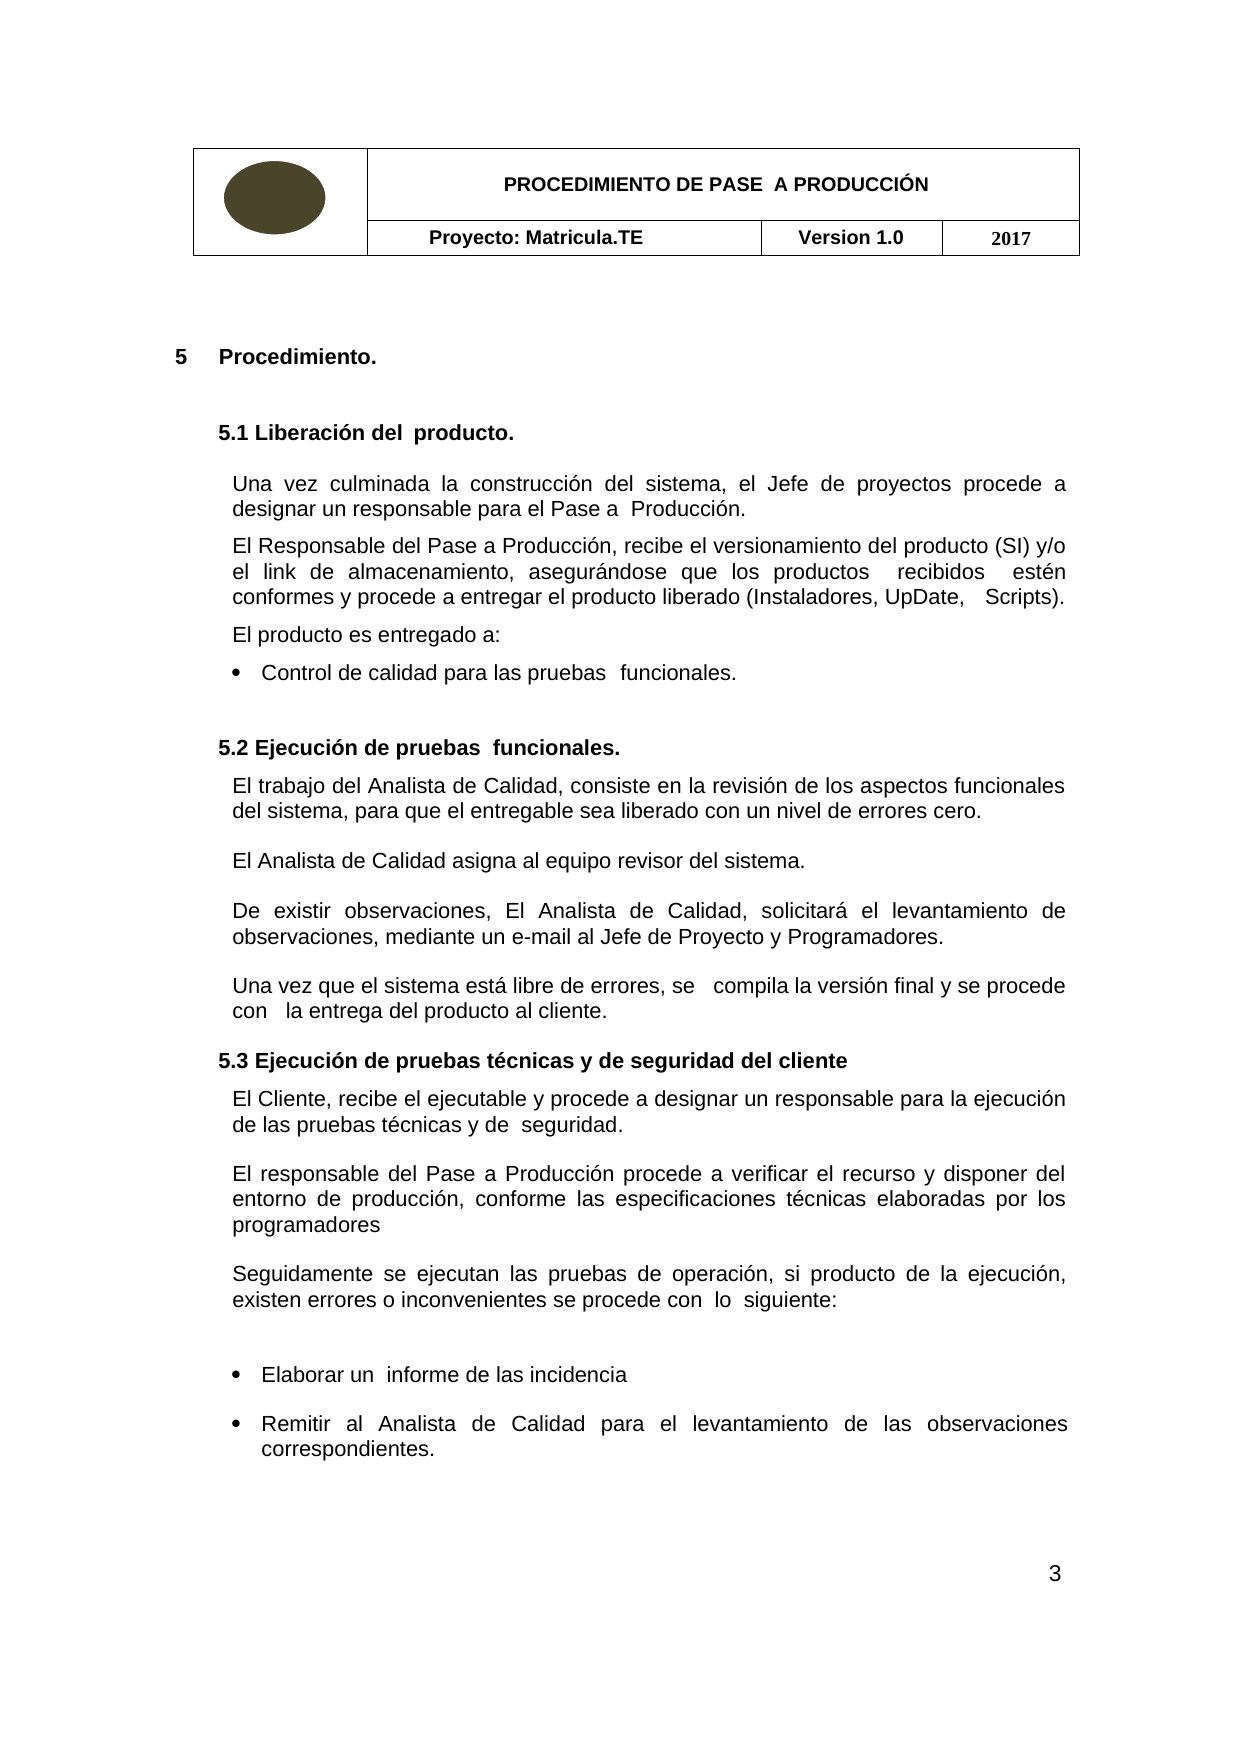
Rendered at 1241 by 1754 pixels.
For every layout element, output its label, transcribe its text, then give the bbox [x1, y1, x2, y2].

text Una vez que el sistema está libre de errores, se compila la versión final y se procede con la entrega del producto al cliente. [232, 973, 1067, 1023]
list Remitir al Analista de Calidad para el levantamiento de las observaciones correspondientes. [232, 1411, 1069, 1462]
table_header PROCEDIMIENTO DE PASE A PRODUCCIÓN [368, 149, 1079, 220]
table_cell 2017 [943, 221, 1079, 255]
subtitle Procedimiento. [175, 344, 1080, 369]
table_cell Version 1.0 [762, 221, 942, 255]
text El Responsable del Pase a Producción, recibe el versionamiento del producto (SI) y/o el link de almacenamiento, asegurándose que los productos recibidos estén conformes y procede a entregar el producto liberado (Instaladores, UpDate, Scripts). [232, 533, 1067, 609]
text De existir observaciones, El Analista de Calidad, solicitará el levantamiento de observaciones, mediante un e-mail al Jefe de Proyecto y Programadores. [232, 898, 1068, 949]
text 5.1 Liberación del producto. [218, 419, 1080, 445]
subtitle 5.2 Ejecución de pruebas funcionales. [218, 735, 1080, 760]
table_header [194, 149, 367, 255]
text El producto es entregado a: [232, 622, 1080, 647]
list Control de calidad para las pruebas funcionales. [232, 659, 1080, 685]
table_cell Proyecto: Matricula.TE [368, 221, 761, 255]
text El trabajo del Analista de Calidad, consiste en la revisión de los aspectos funcionales del sistema, para que el entregable sea liberado con un nivel de errores cero. [232, 773, 1067, 823]
subtitle 5.3 Ejecución de pruebas técnicas y de seguridad del cliente [218, 1048, 1080, 1073]
text Una vez culminada la construcción del sistema, el Jefe de proyectos procede a designar un responsable para el Pase a Producción. [232, 470, 1067, 521]
text Seguidamente se ejecutan las pruebas de operación, si producto de la ejecución, existen errores o inconvenientes se procede con lo siguiente: [232, 1261, 1067, 1312]
text El Analista de Calidad asigna al equipo revisor del sistema. [232, 848, 1080, 873]
text El responsable del Pase a Producción procede a verificar el recurso y disponer del entorno de producción, conforme las especificaciones técnicas elaboradas por los programadores [232, 1161, 1067, 1237]
list Elaborar un informe de las incidencia [232, 1362, 1080, 1387]
text El Cliente, recibe el ejecutable y procede a designar un responsable para la ejecución de las pruebas técnicas y de seguridad. [232, 1086, 1067, 1137]
